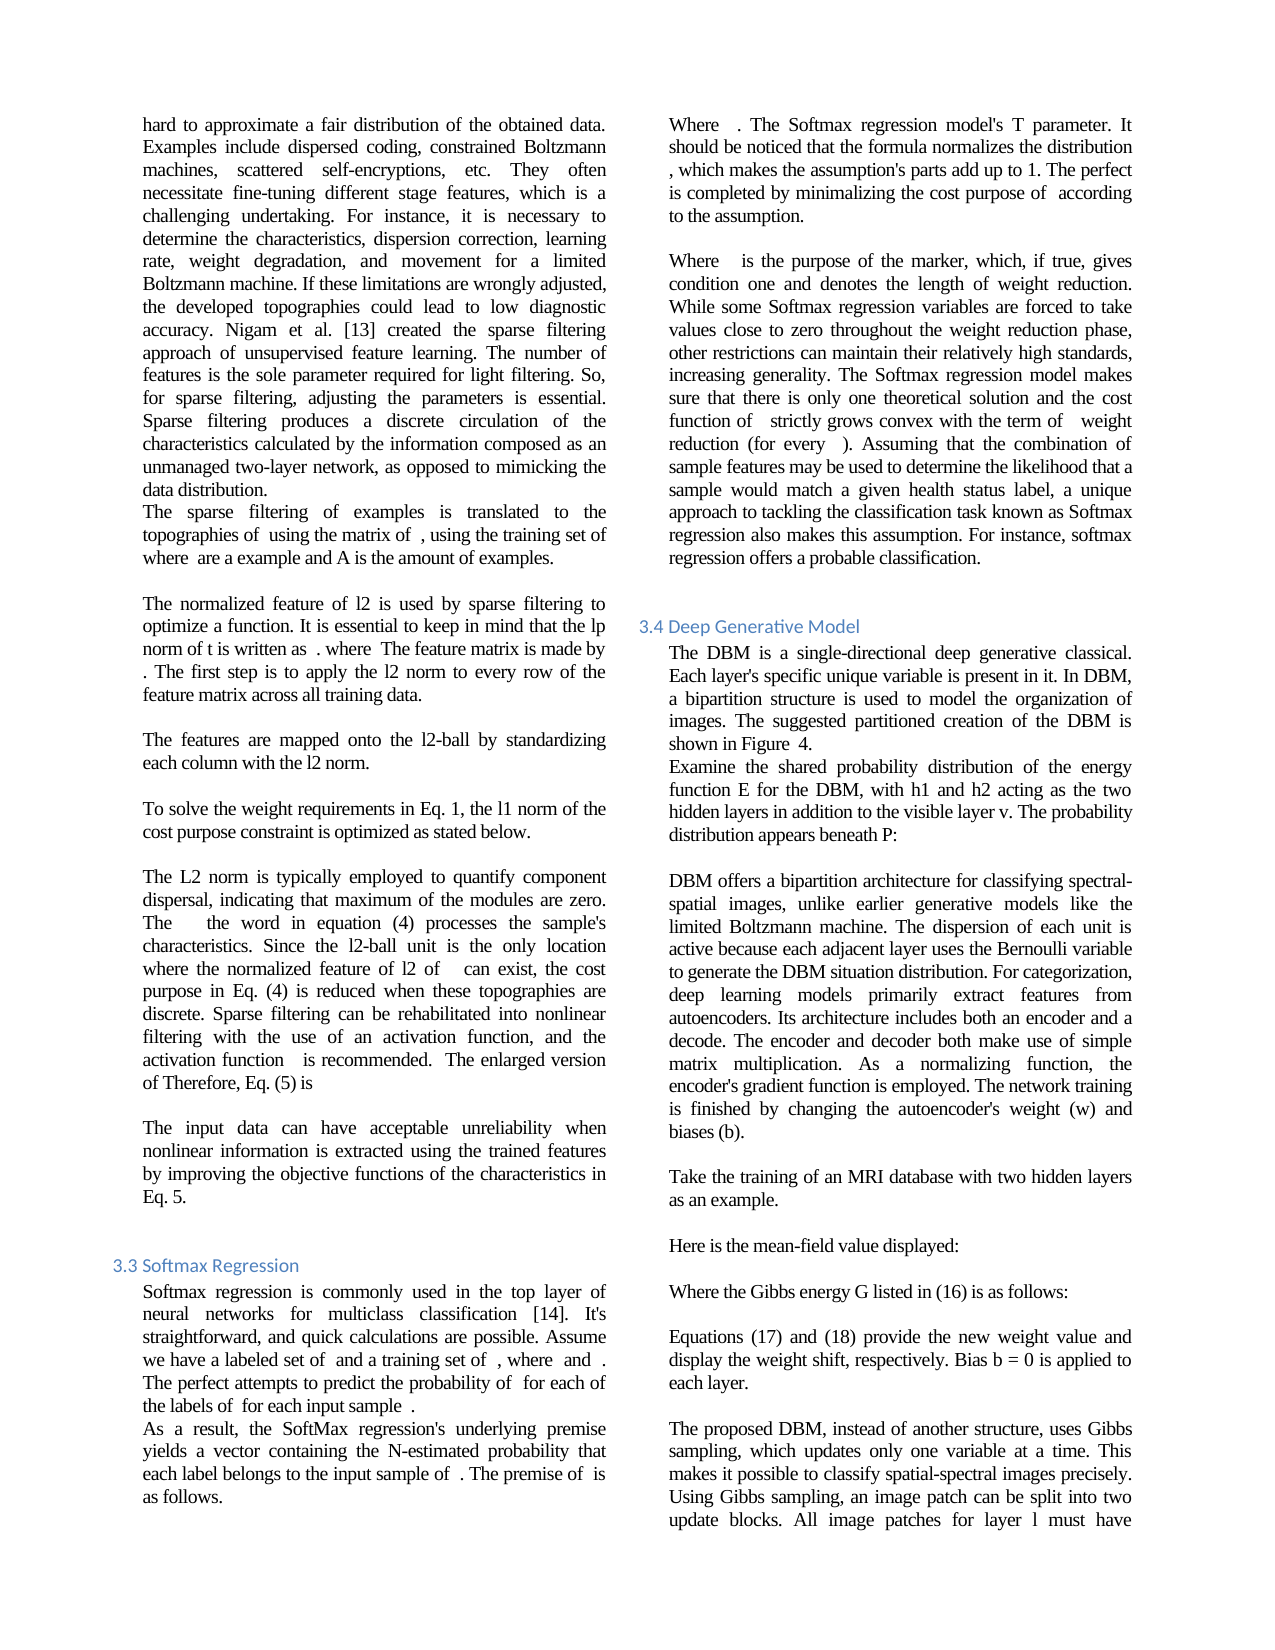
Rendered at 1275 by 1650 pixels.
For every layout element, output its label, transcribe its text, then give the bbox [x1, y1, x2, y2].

subtitle 3.3 Softmax Regression [112, 1253, 637, 1277]
subtitle 3.4 Deep Generative Model [638, 614, 1162, 639]
text Softmax regression is commonly used in the top layer of neural networks for multiclass classification [14]. It's straightforward, and quick calculations are possible. Assume we have a labeled set of and a training set of , where and . The perfect attempts to predict the probability of for each of the labels of for each input sample . As a result, the SoftMax regression's underlying premise yields a vector containing the N-estimated probability that each label belongs to the input sample of . The premise of is as follows. Where . The Softmax regression model's T parameter. It should be noticed that the formula normalizes the distribution , which makes the assumption's parts add up to 1. The perfect is completed by minimalizing the cost purpose of according to the assumption. Where is the purpose of the marker, which, if true, gives condition one and denotes the length of weight reduction. While some Softmax regression variables are forced to take values close to zero throughout the weight reduction phase, other restrictions can maintain their relatively high standards, increasing generality. The Softmax regression model makes sure that there is only one theoretical solution and the cost function of strictly grows convex with the term of weight reduction (for every ). Assuming that the combination of sample features may be used to determine the likelihood that a sample would match a given health status label, a unique approach to tackling the classification task known as Softmax regression also makes this assumption. For instance, softmax regression offers a probable classification. [142, 1279, 607, 1531]
text Softmax regression is commonly used in the top layer of neural networks for multiclass classification [14]. It's straightforward, and quick calculations are possible. Assume we have a labeled set of and a training set of , where and . The perfect attempts to predict the probability of for each of the labels of for each input sample . As a result, the SoftMax regression's underlying premise yields a vector containing the N-estimated probability that each label belongs to the input sample of . The premise of is as follows. Where . The Softmax regression model's T parameter. It should be noticed that the formula normalizes the distribution , which makes the assumption's parts add up to 1. The perfect is completed by minimalizing the cost purpose of according to the assumption. Where is the purpose of the marker, which, if true, gives condition one and denotes the length of weight reduction. While some Softmax regression variables are forced to take values close to zero throughout the weight reduction phase, other restrictions can maintain their relatively high standards, increasing generality. The Softmax regression model makes sure that there is only one theoretical solution and the cost function of strictly grows convex with the term of weight reduction (for every ). Assuming that the combination of sample features may be used to determine the likelihood that a sample would match a given health status label, a unique approach to tackling the classification task known as Softmax regression also makes this assumption. For instance, softmax regression offers a probable classification. [668, 112, 1132, 569]
